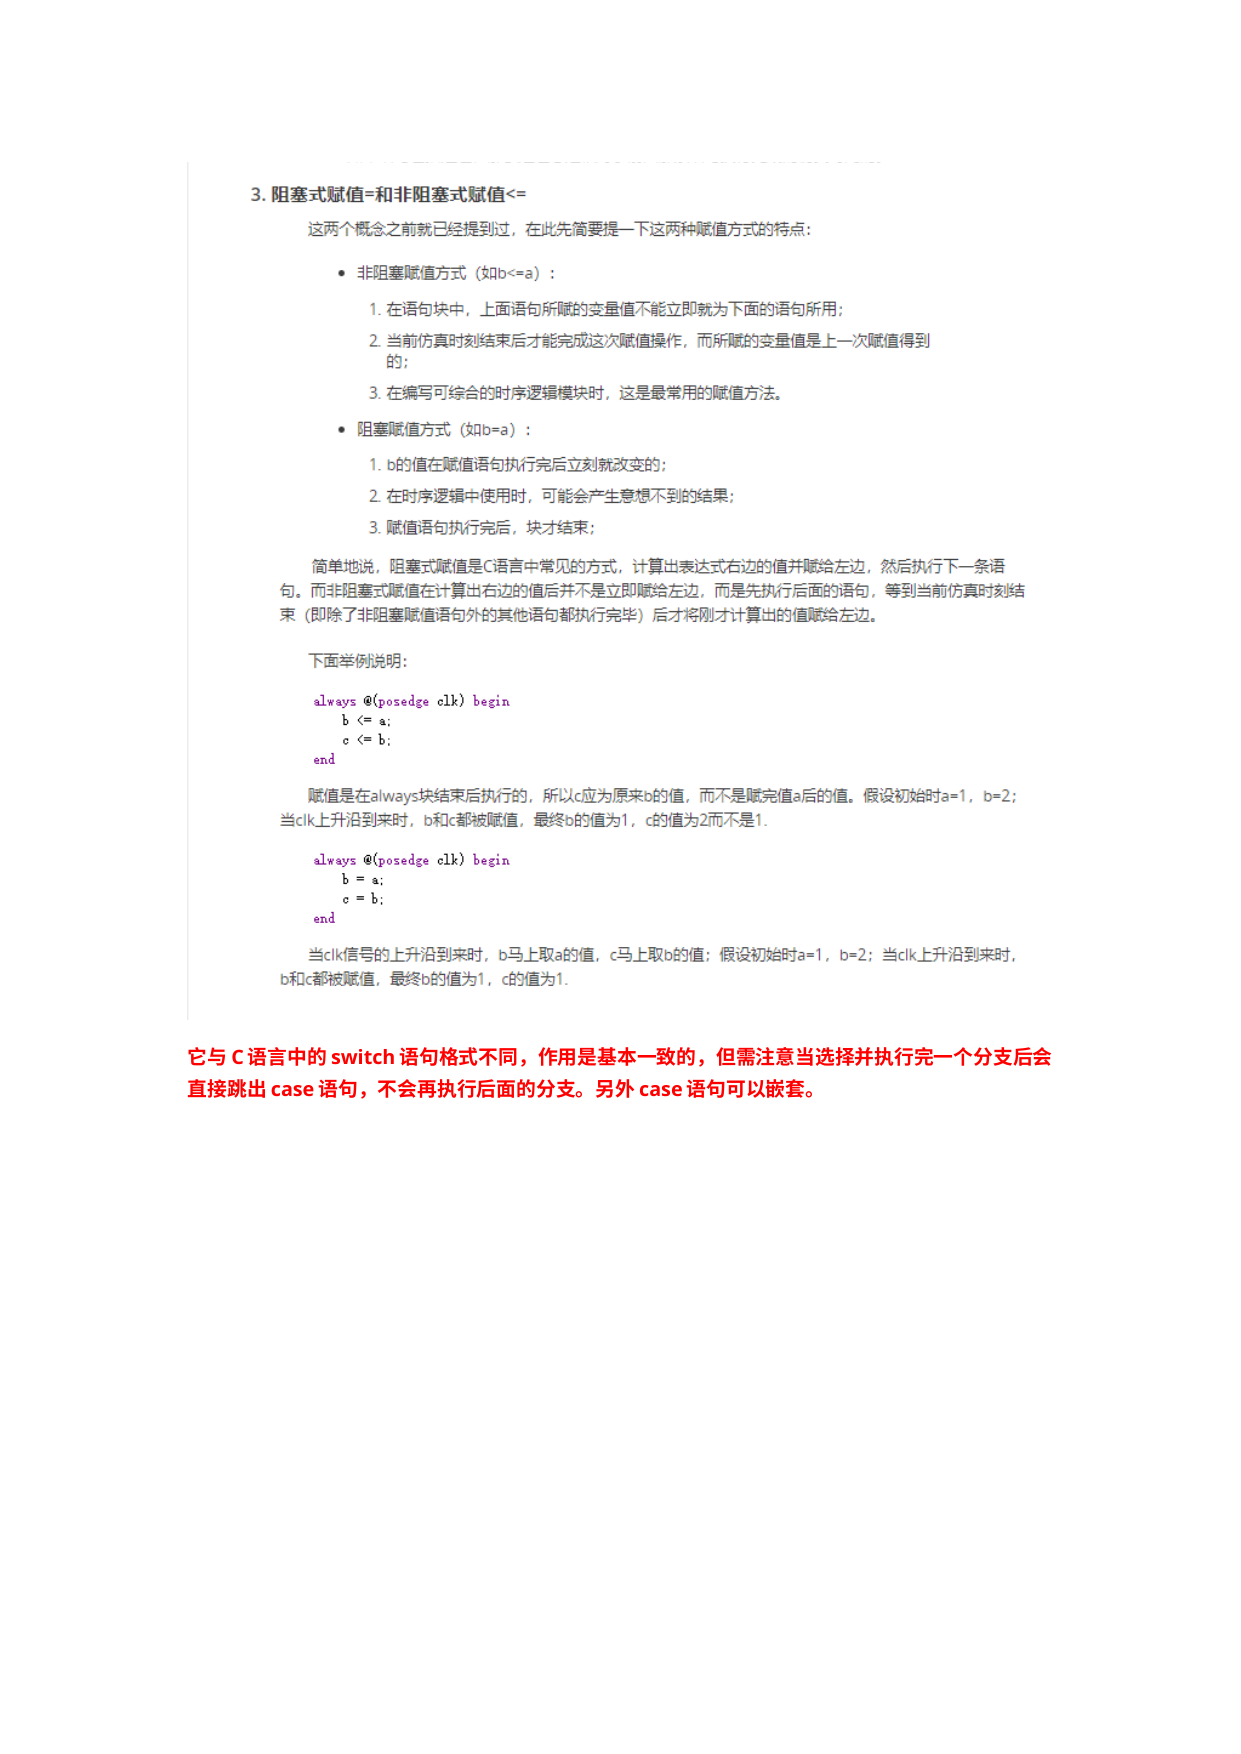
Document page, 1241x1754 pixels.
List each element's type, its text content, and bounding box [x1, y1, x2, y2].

text 它与C语言中的switch语句格式不同，作用是基本一致的，但需注意当选择并执行完一个分支后会直接跳出case语句，不会再执行后面的分支。另外case语句可以嵌套。 [187, 1039, 1053, 1104]
picture [187, 162, 1053, 1020]
